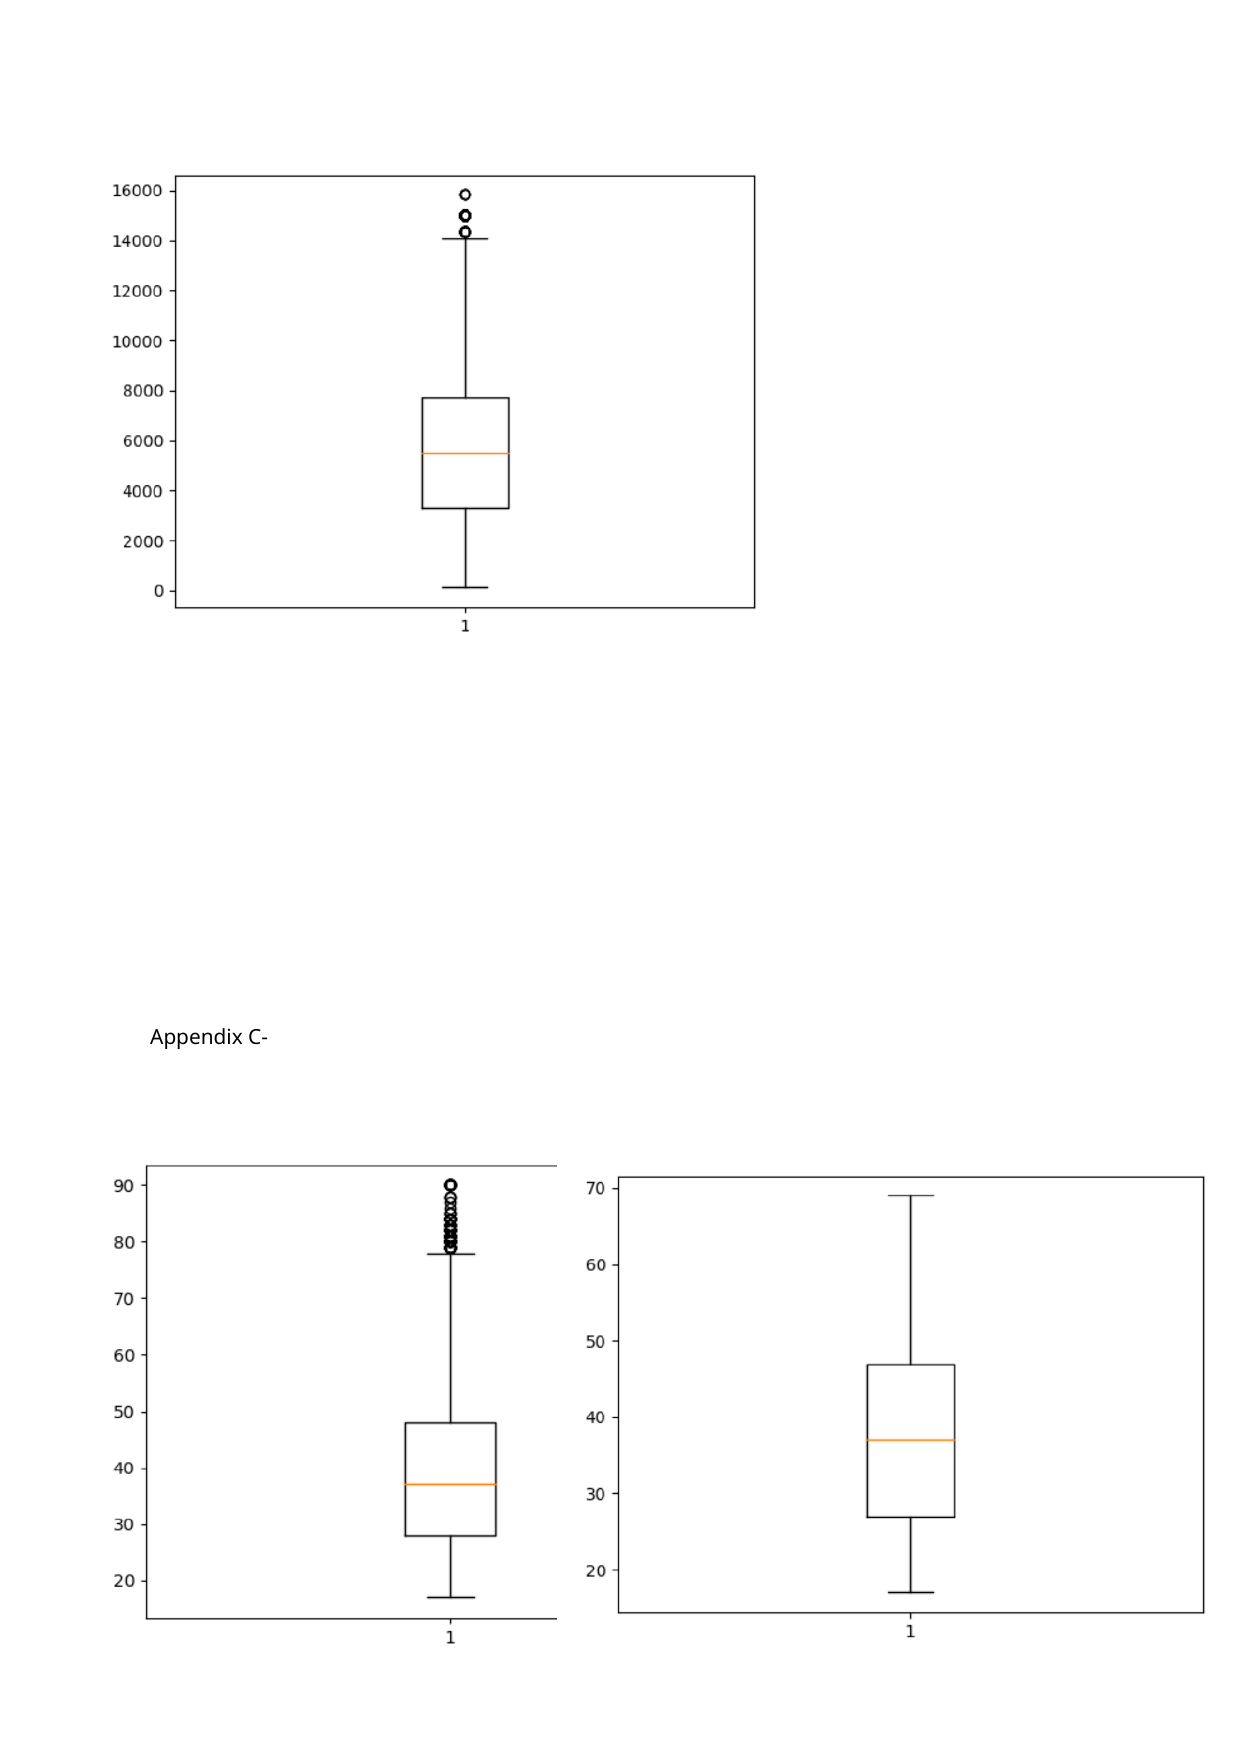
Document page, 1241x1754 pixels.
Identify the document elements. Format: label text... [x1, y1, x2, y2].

text Appendix C- [150, 1022, 1090, 1051]
picture [84, 1145, 1240, 1676]
picture [104, 166, 772, 658]
